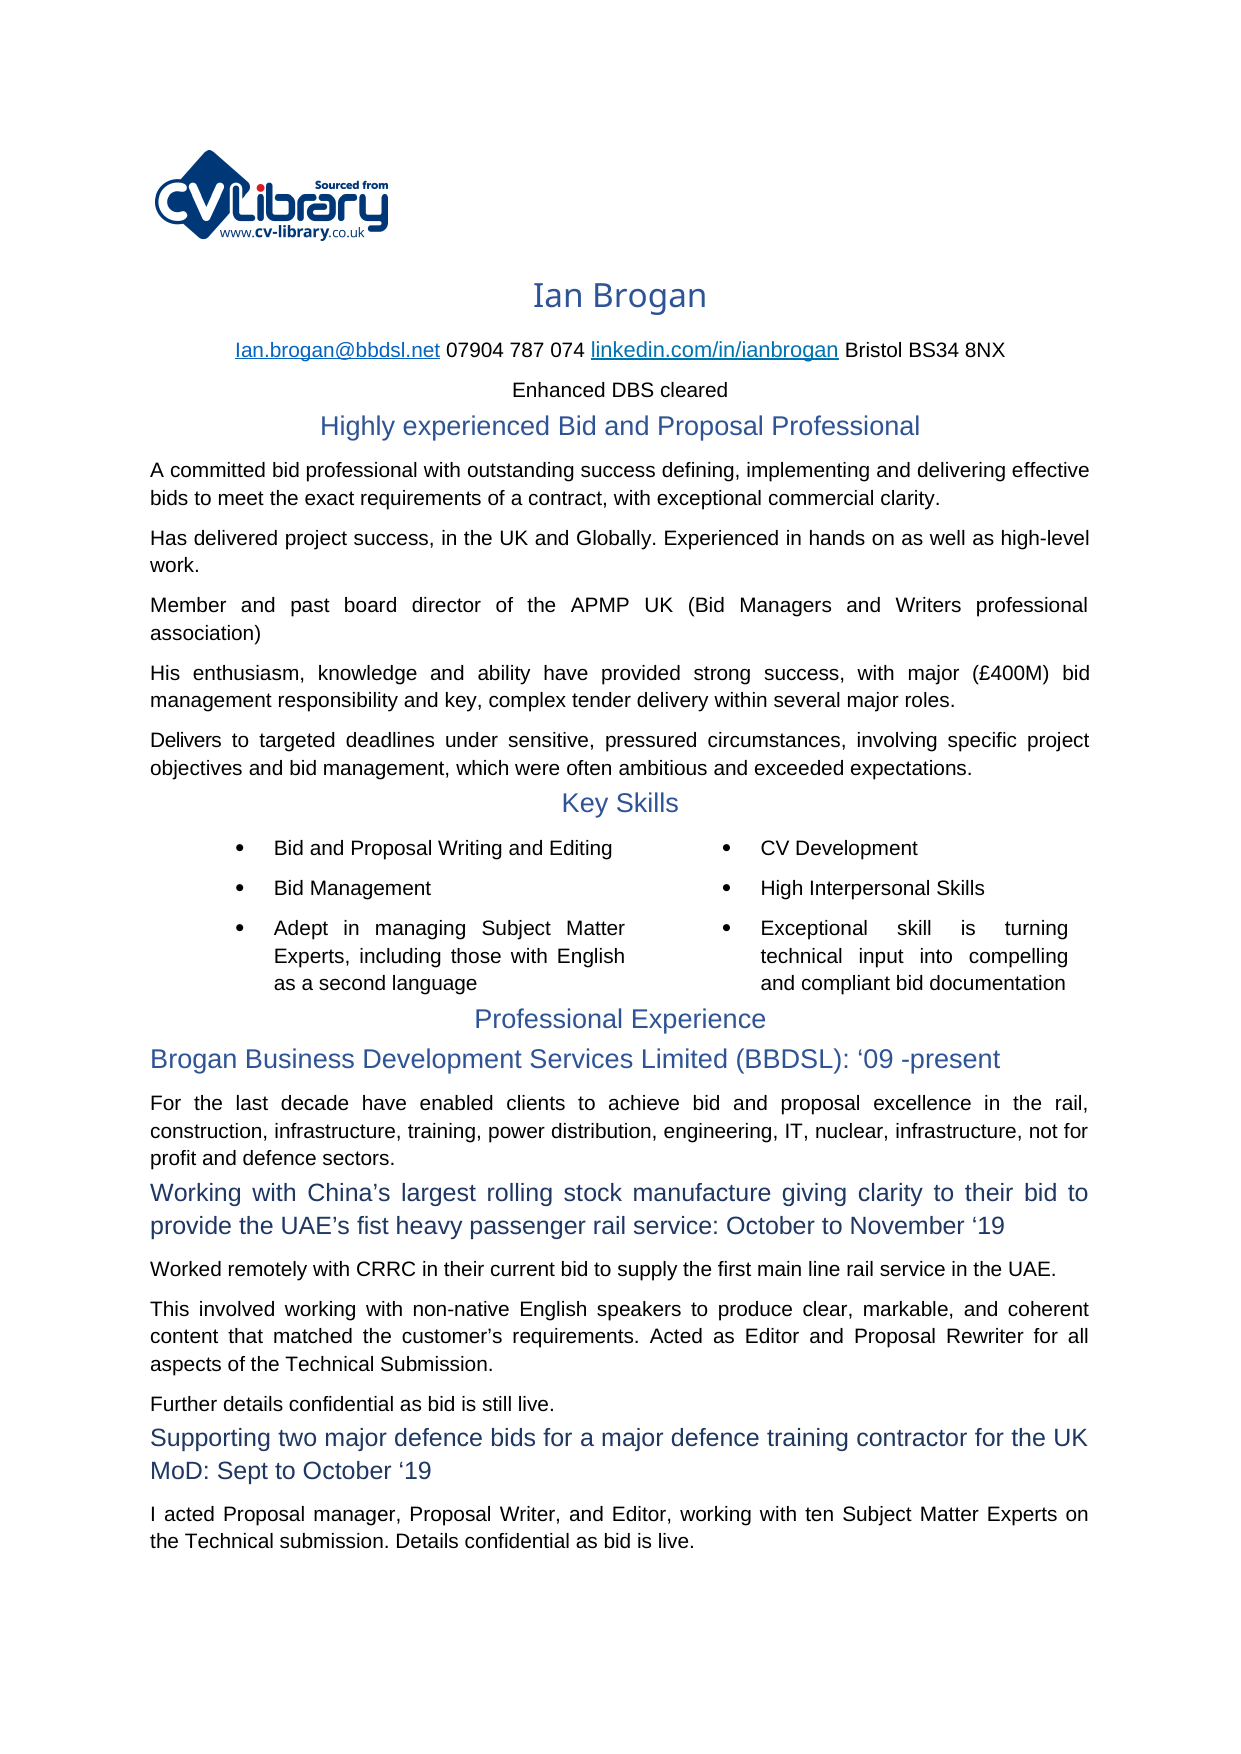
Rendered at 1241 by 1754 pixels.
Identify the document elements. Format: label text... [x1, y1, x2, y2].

subtitle Highly experienced Bid and Proposal Professional [150, 410, 1090, 441]
subtitle Ian Brogan [150, 228, 1090, 317]
text I acted Proposal manager, Proposal Writer, and Editor, working with ten Subject Matter Experts on the Technical submission. Details confidential as bid is live. [150, 1502, 1090, 1553]
text Delivers to targeted deadlines under sensitive, pressured circumstances, involving specific project objectives and bid management, which were often ambitious and exceeded expectations. [150, 728, 1090, 779]
table_cell High Interpersonal Skills [637, 863, 1080, 903]
text Has delivered project success, in the UK and Globally. Experienced in hands on as well as high-level work. [150, 526, 1090, 577]
subtitle Professional Experience [150, 1003, 1090, 1034]
text Enhanced DBS cleared [150, 378, 1090, 402]
text A committed bid professional with outstanding success defining, implementing and delivering effective bids to meet the exact requirements of a contract, with exceptional commercial clarity. [150, 458, 1090, 509]
picture [150, 150, 393, 228]
table_cell Adept in managing Subject Matter Experts, including those with English as a second language [150, 904, 637, 998]
subtitle Working with China’s largest rolling stock manufacture giving clarity to their bid to provide the UAE’s fist heavy passenger rail service: October to November ‘19 [150, 1178, 1090, 1240]
text His enthusiasm, knowledge and ability have provided strong success, with major (£400M) bid management responsibility and key, complex tender delivery within several major roles. [150, 661, 1090, 712]
text Ian.brogan@bbdsl.net 07904 787 074 linkedin.com/in/ianbrogan Bristol BS34 8NX [150, 337, 591, 362]
text For the last decade have enabled clients to achieve bid and proposal excellence in the rail, construction, infrastructure, training, power distribution, engineering, IT, nuclear, infrastructure, not for profit and defence sectors. [150, 1091, 1090, 1170]
text Worked remotely with CRRC in their current bid to supply the first main line rail service in the UAE. [150, 1256, 1090, 1280]
table_cell Exceptional skill is turning technical input into compelling and compliant bid documentation [637, 904, 1080, 998]
table_header CV Development [637, 823, 1080, 863]
text Ian.brogan@bbdsl.net 07904 787 074 linkedin.com/in/ianbrogan Bristol BS34 8NX [839, 337, 1090, 362]
text Further details confidential as bid is still live. [150, 1391, 1090, 1415]
table_cell Bid Management [150, 863, 637, 903]
text This involved working with non-native English speakers to produce clear, markable, and coherent content that matched the customer’s requirements. Acted as Editor and Proposal Rewriter for all aspects of the Technical Submission. [150, 1296, 1090, 1375]
table_header Bid and Proposal Writing and Editing [150, 823, 637, 863]
subtitle Key Skills [150, 787, 1090, 818]
subtitle Supporting two major defence bids for a major defence training contractor for the UK MoD: Sept to October ‘19 [150, 1423, 1090, 1485]
subtitle Brogan Business Development Services Limited (BBDSL): ‘09 -present [150, 1043, 1090, 1074]
text Member and past board director of the APMP UK (Bid Managers and Writers professional association) [150, 593, 1090, 644]
